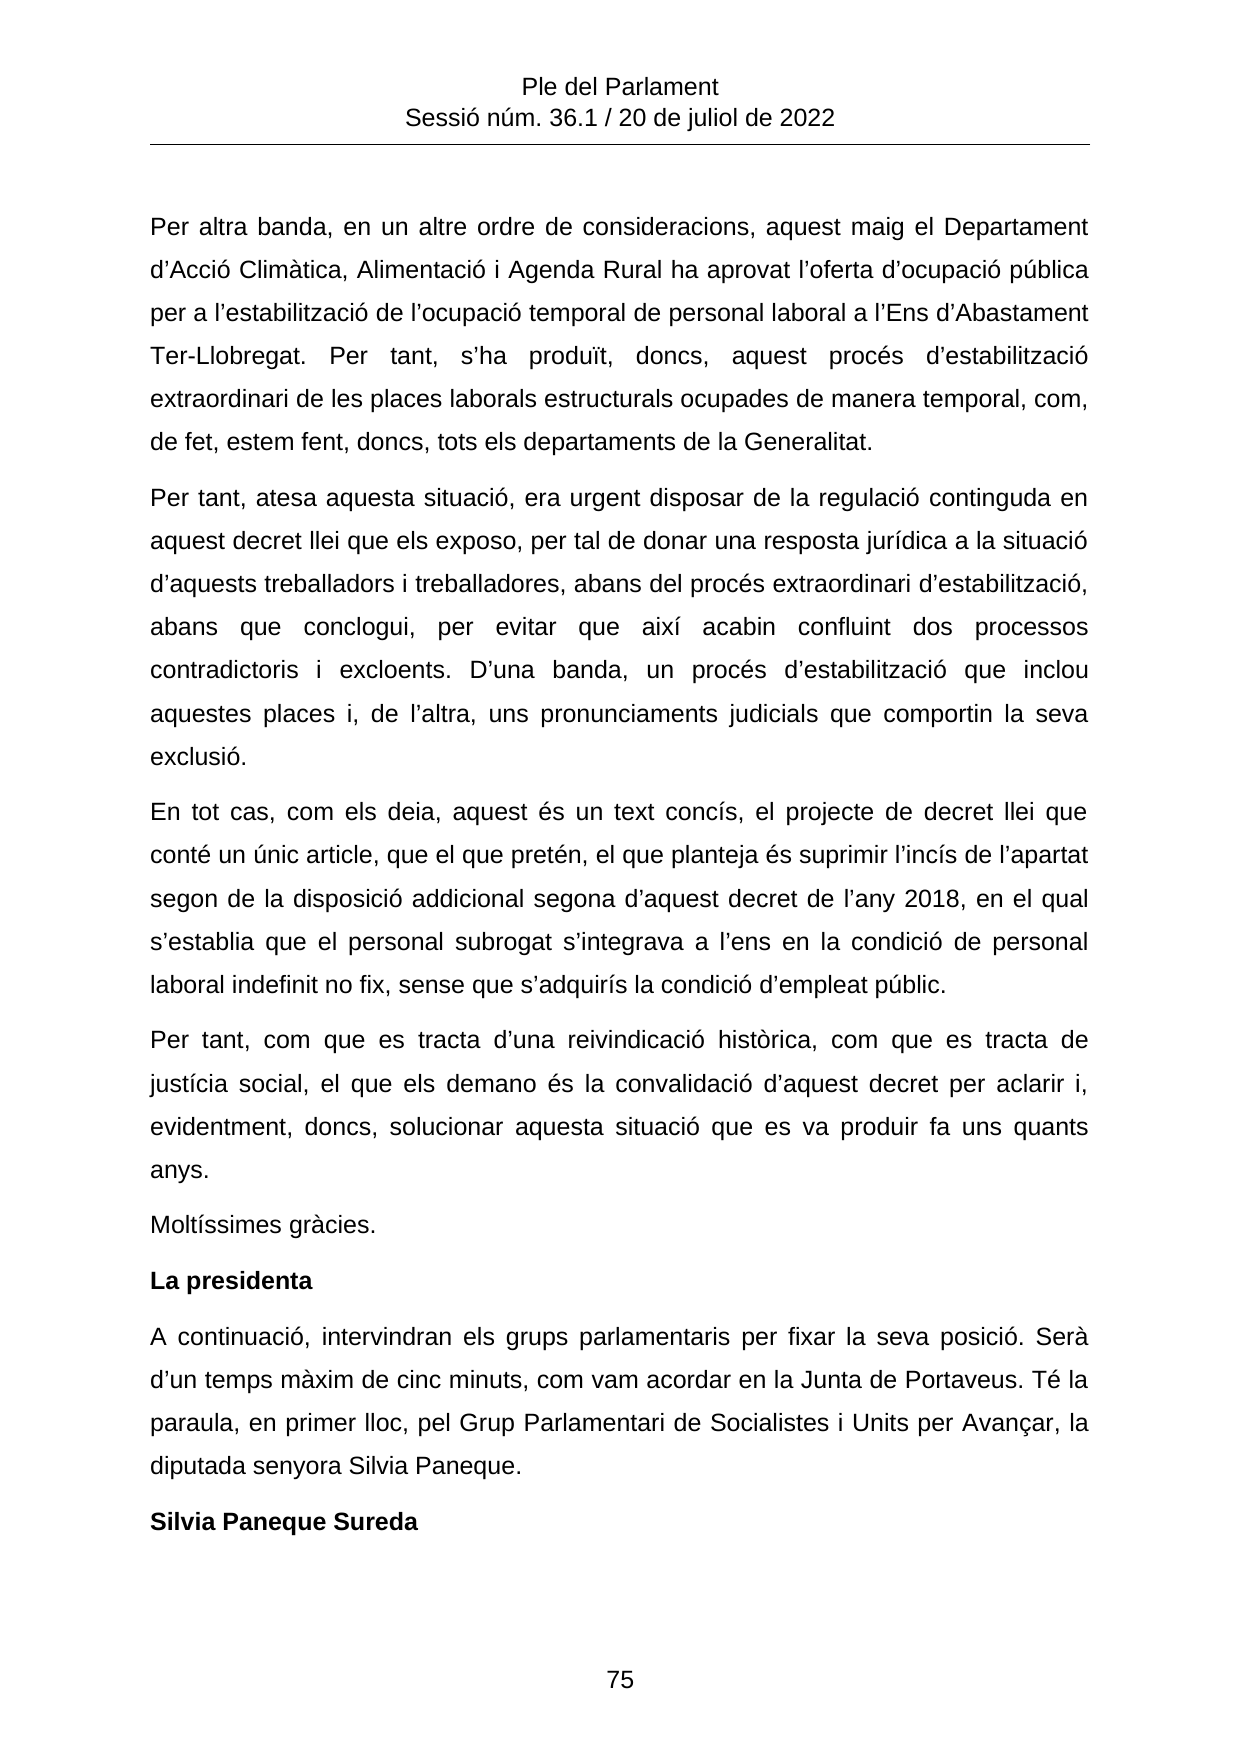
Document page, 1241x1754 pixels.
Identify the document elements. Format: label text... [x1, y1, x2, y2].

text Per tant, atesa aquesta situació, era urgent disposar de la regulació continguda en aquest decret llei que els exposo, per tal de donar una resposta jurídica a la situació d’aquests treballadors i treballadores, abans del procés extraordinari d’estabilització, abans que conclogui, per evitar que així acabin confluint dos processos contradictoris i excloents. D’una banda, un procés d’estabilització que inclou aquestes places i, de l’altra, uns pronunciaments judicials que comportin la seva exclusió. [150, 483, 1090, 771]
text Silvia Paneque Sureda [150, 1507, 1090, 1536]
text Per tant, com que es tracta d’una reivindicació històrica, com que es tracta de justícia social, el que els demano és la convalidació d’aquest decret per aclarir i, evidentment, doncs, solucionar aquesta situació que es va produir fa uns quants anys. [150, 1026, 1090, 1184]
text La presidenta [150, 1266, 1090, 1295]
text A continuació, intervindran els grups parlamentaris per fixar la seva posició. Serà d’un temps màxim de cinc minuts, com vam acordar en la Junta de Portaveus. Té la paraula, en primer lloc, pel Grup Parlamentari de Socialistes i Units per Avançar, la diputada senyora Silvia Paneque. [150, 1322, 1090, 1480]
text Per altra banda, en un altre ordre de consideracions, aquest maig el Departament d’Acció Climàtica, Alimentació i Agenda Rural ha aprovat l’oferta d’ocupació pública per a l’estabilització de l’ocupació temporal de personal laboral a l’Ens d’Abastament Ter-Llobregat. Per tant, s’ha produït, doncs, aquest procés d’estabilització extraordinari de les places laborals estructurals ocupades de manera temporal, com, de fet, estem fent, doncs, tots els departaments de la Generalitat. [150, 212, 1090, 456]
text Moltíssimes gràcies. [150, 1211, 1090, 1239]
text En tot cas, com els deia, aquest és un text concís, el projecte de decret llei que conté un únic article, que el que pretén, el que planteja és suprimir l’incís de l’apartat segon de la disposició addicional segona d’aquest decret de l’any 2018, en el qual s’establia que el personal subrogat s’integrava a l’ens en la condició de personal laboral indefinit no fix, sense que s’adquirís la condició d’empleat públic. [150, 797, 1090, 999]
